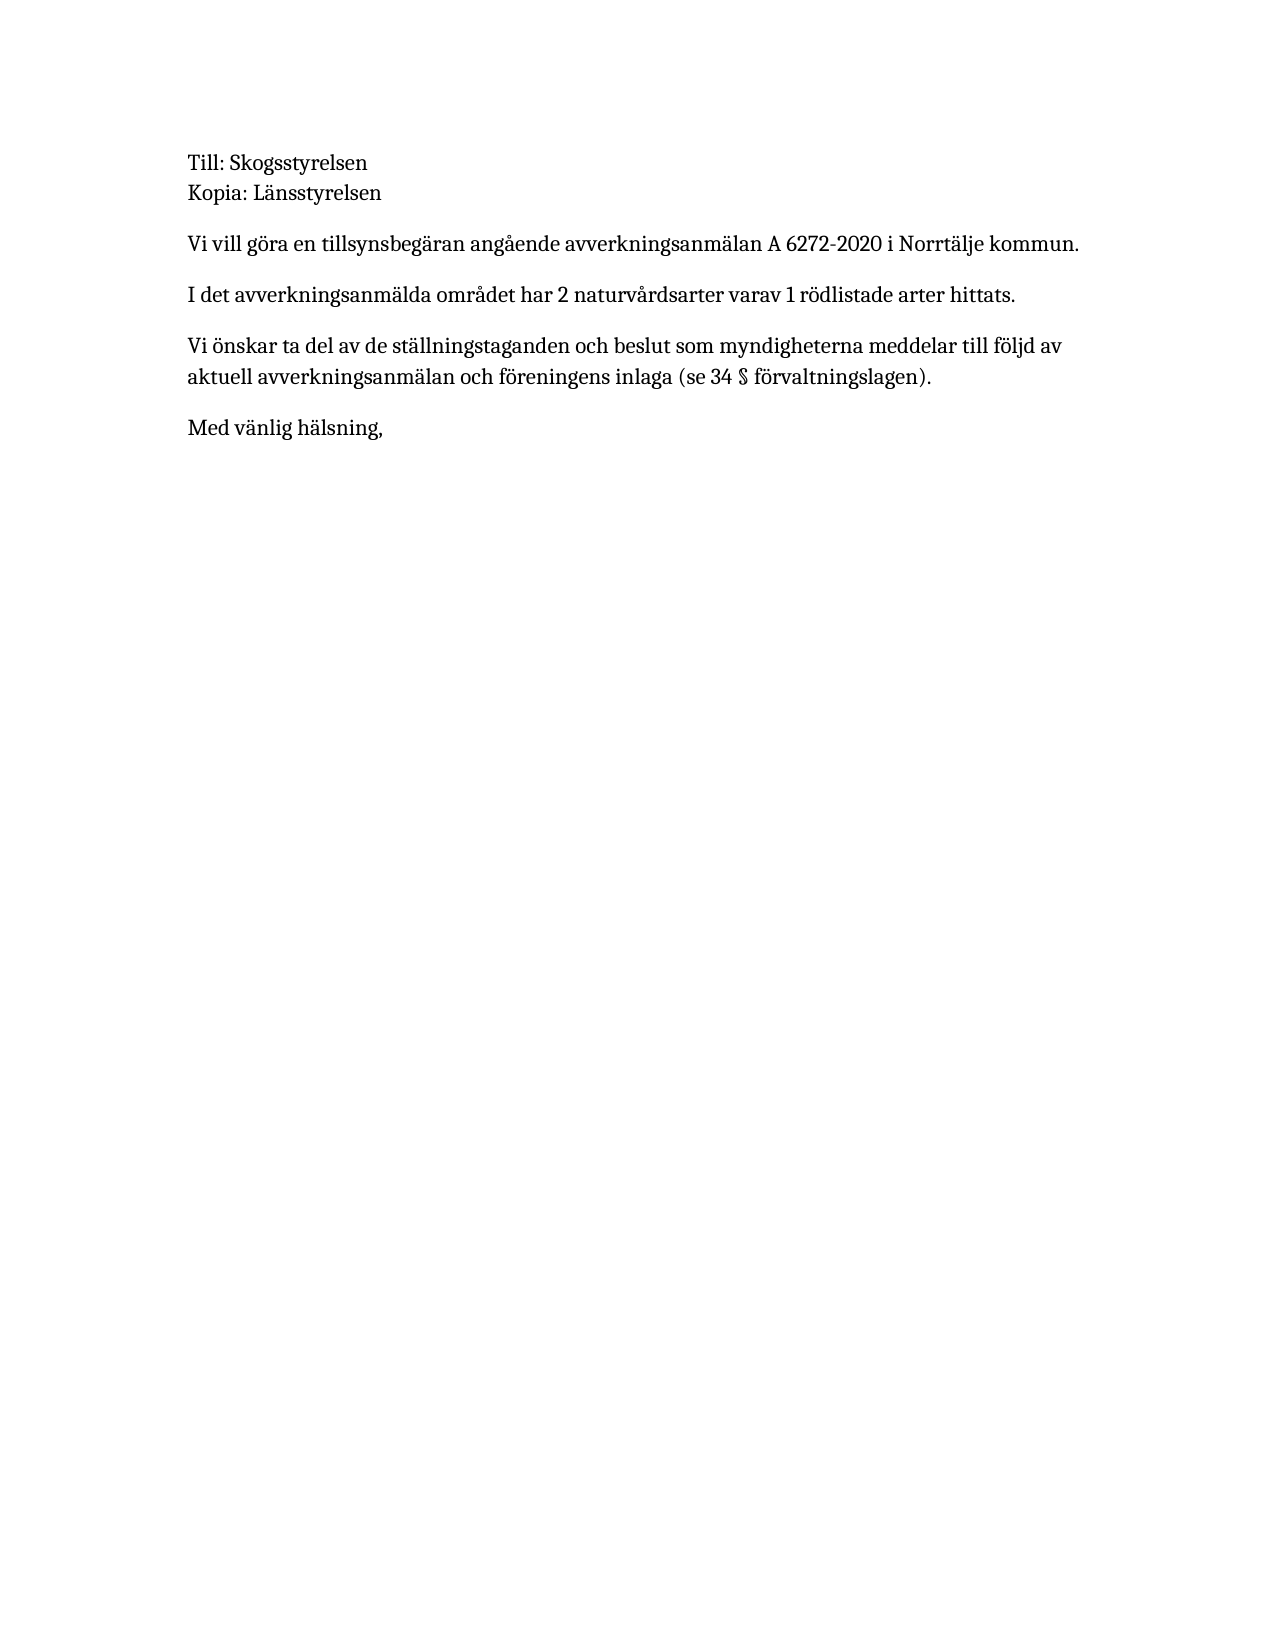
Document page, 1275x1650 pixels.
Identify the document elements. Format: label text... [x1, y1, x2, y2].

text Vi vill göra en tillsynsbegäran angående avverkningsanmälan A 6272-2020 i Norrtälje kommun. [187, 231, 1087, 258]
text Med vänlig hälsning, [187, 414, 1087, 471]
text Till: Skogsstyrelsen Kopia: Länsstyrelsen [187, 150, 1087, 207]
text I det avverkningsanmälda området har 2 naturvårdsarter varav 1 rödlistade arter hittats. [187, 282, 1087, 309]
text Vi önskar ta del av de ställningstaganden och beslut som myndigheterna meddelar till följd av aktuell avverkningsanmälan och föreningens inlaga (se 34 § förvaltningslagen). [187, 333, 1087, 390]
